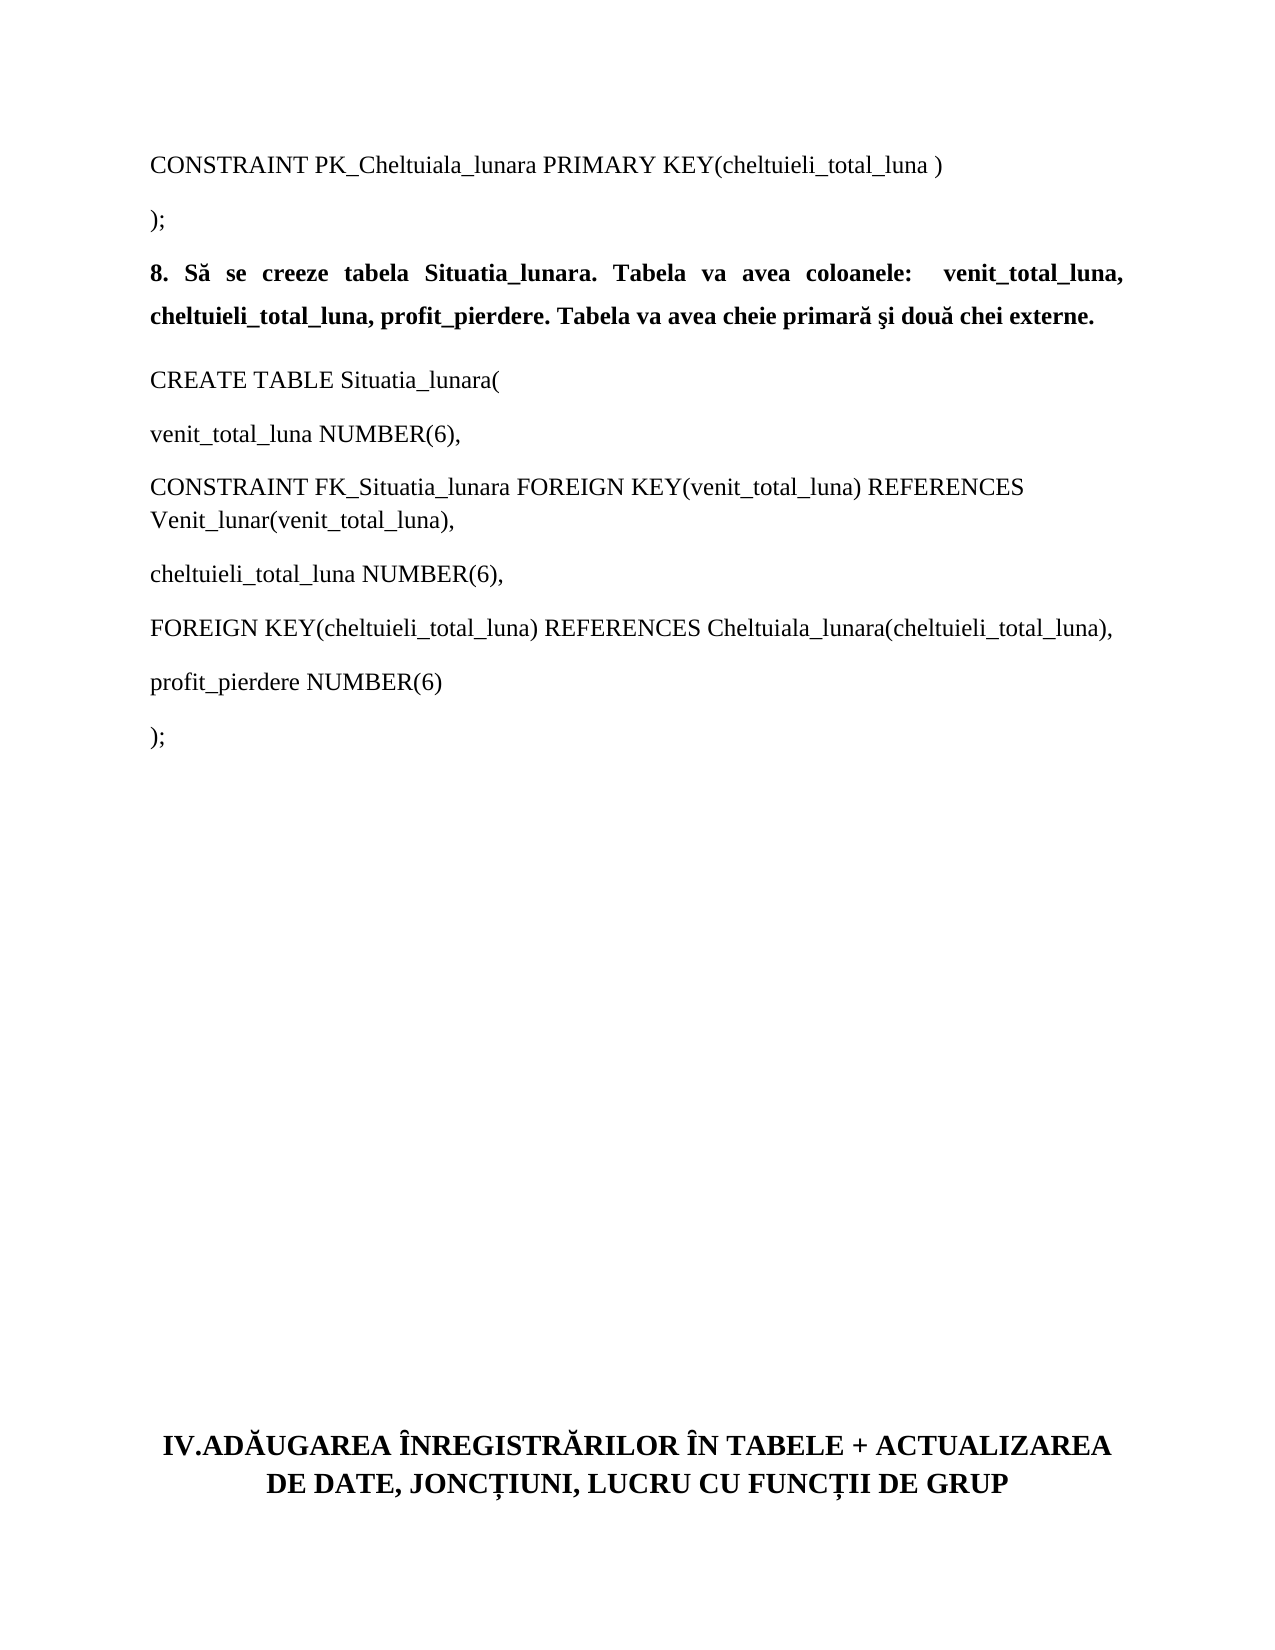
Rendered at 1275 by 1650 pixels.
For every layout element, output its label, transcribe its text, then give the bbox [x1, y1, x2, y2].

text 8. Să se creeze tabela Situatia_lunara. Tabela va avea coloanele: venit_total_luna, cheltuieli_total_luna, profit_pierdere. Tabela va avea cheie primară şi două chei externe. [150, 258, 1125, 329]
text FOREIGN KEY(cheltuieli_total_luna) REFERENCES Cheltuiala_lunara(cheltuieli_total_luna), [150, 613, 1125, 642]
text cheltuieli_total_luna NUMBER(6), [150, 559, 1125, 588]
text CONSTRAINT PK_Cheltuiala_lunara PRIMARY KEY(cheltuieli_total_luna ) [150, 150, 1125, 179]
text CREATE TABLE Situatia_lunara( [150, 365, 1125, 393]
text venit_total_luna NUMBER(6), [150, 419, 1125, 447]
text ); [150, 204, 1125, 233]
text ); [150, 721, 1125, 750]
text profit_pierdere NUMBER(6) [150, 667, 1125, 696]
text IV.ADĂUGAREA ȊNREGISTRĂRILOR ȊN TABELE + ACTUALIZAREA DE DATE, JONCȚIUNI, LUCRU CU FUNCȚII DE GRUP [150, 1428, 1125, 1500]
text CONSTRAINT FK_Situatia_lunara FOREIGN KEY(venit_total_luna) REFERENCES Venit_lunar(venit_total_luna), [150, 472, 1125, 534]
